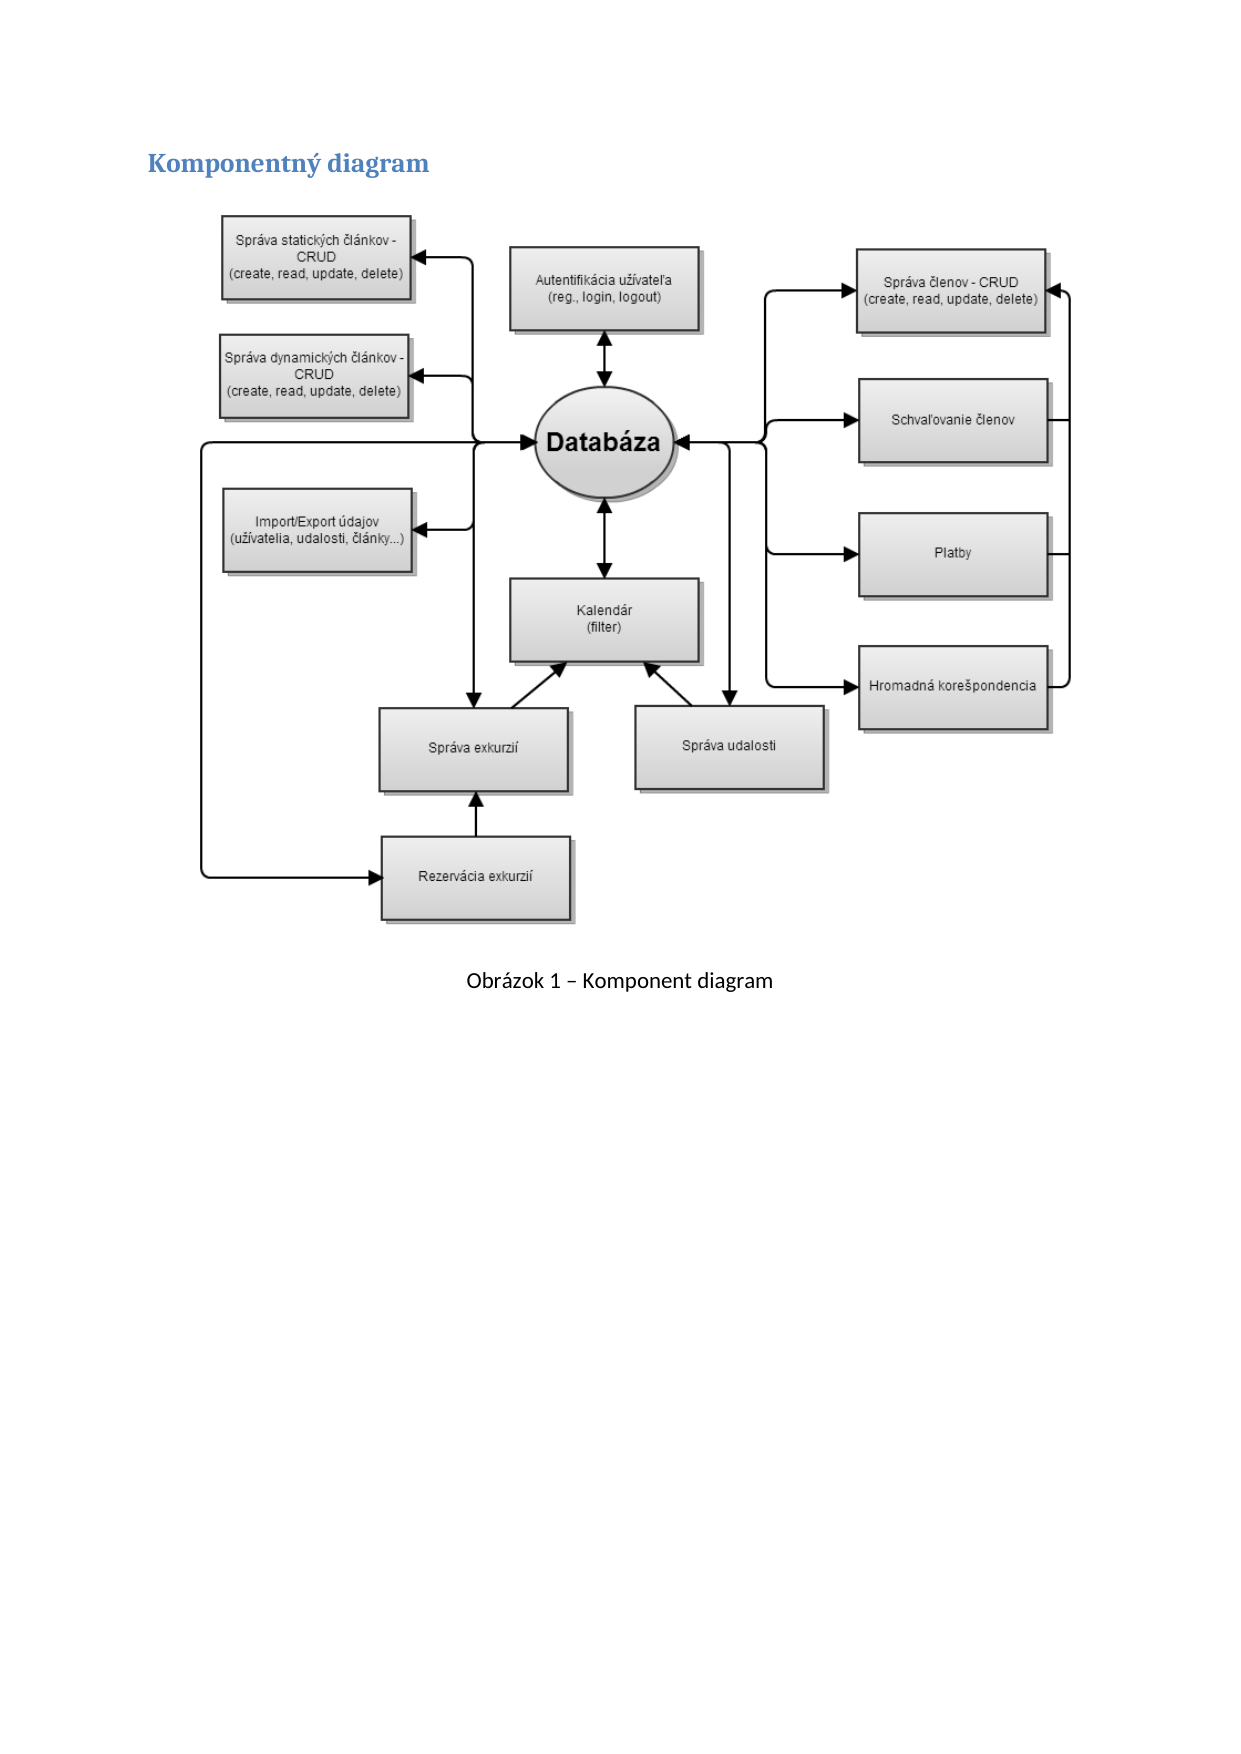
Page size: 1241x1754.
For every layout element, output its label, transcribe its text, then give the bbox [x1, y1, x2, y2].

picture [147, 183, 1093, 942]
subtitle Komponentný diagram [148, 148, 1093, 179]
text Obrázok 1 – Komponent diagram [148, 966, 1093, 994]
